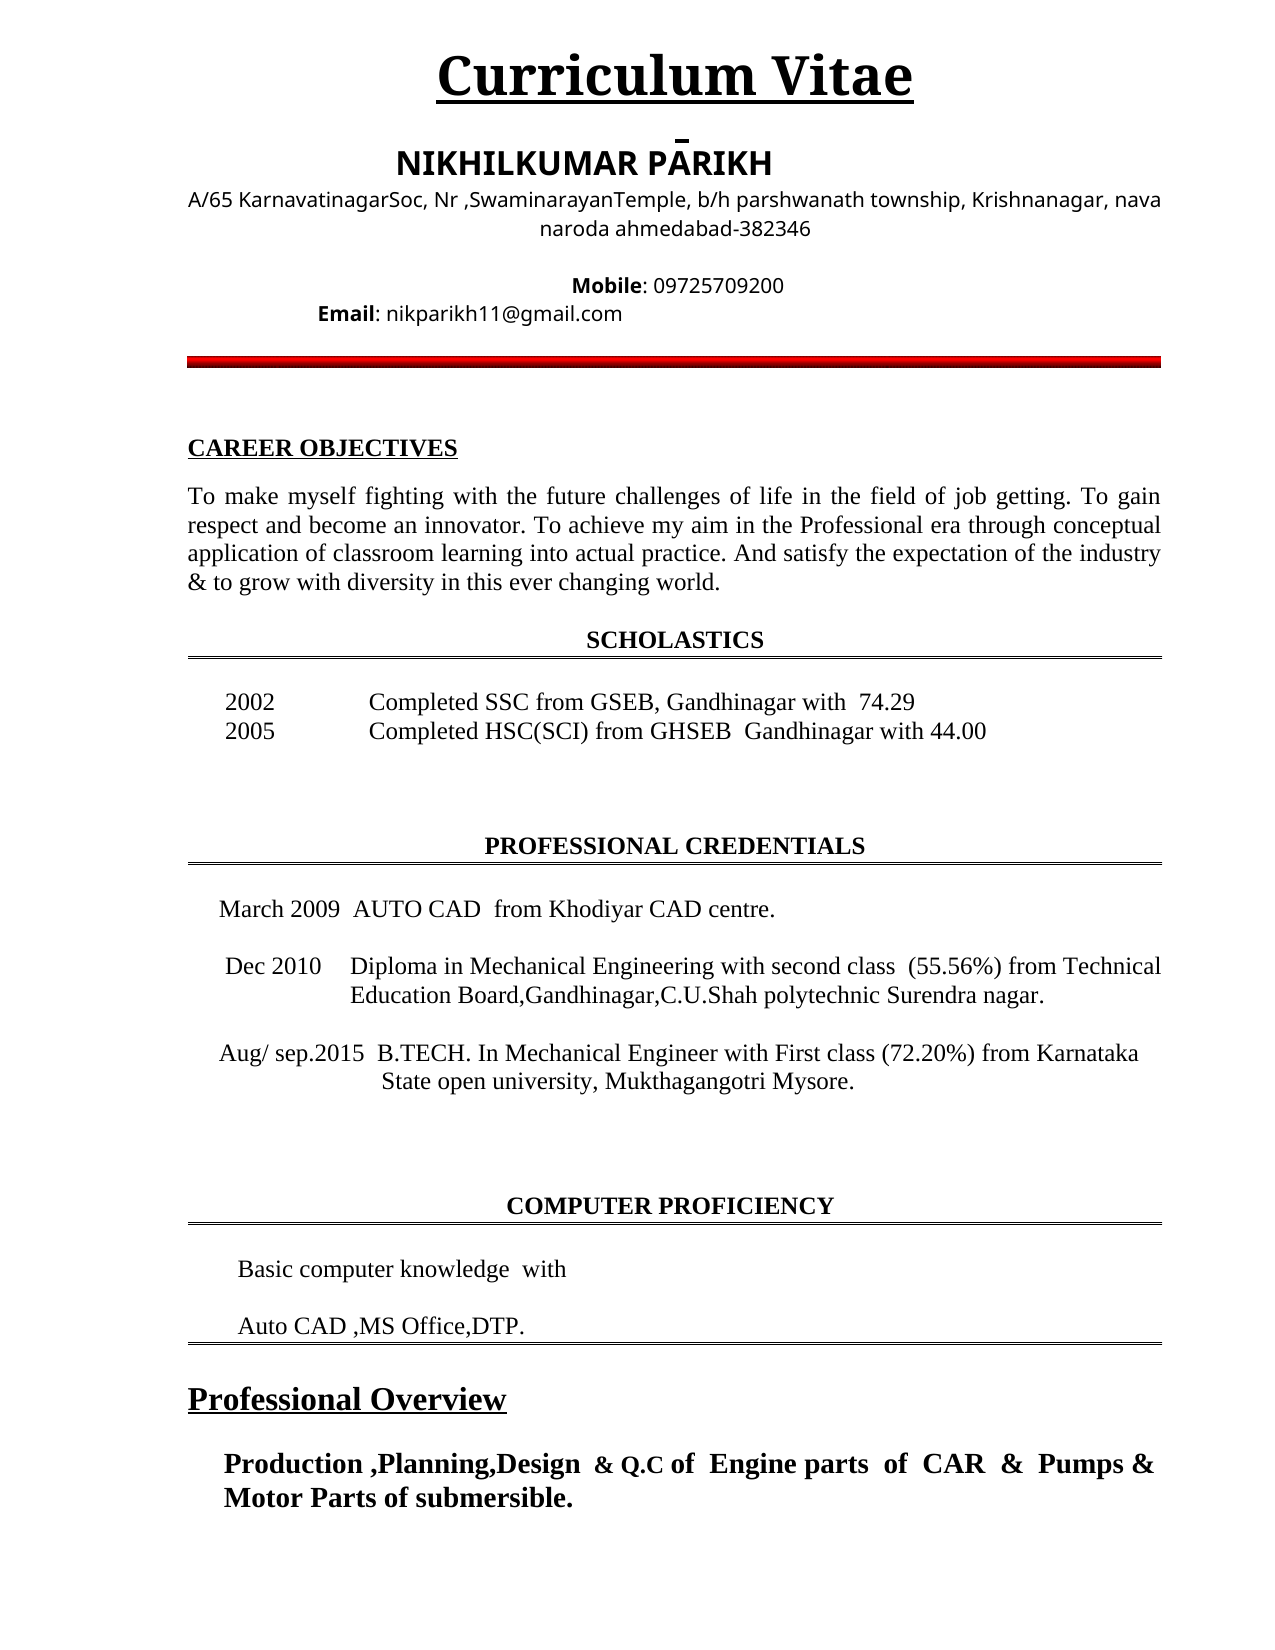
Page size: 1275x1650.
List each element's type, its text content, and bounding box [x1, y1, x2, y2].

text SCHOLASTICS [187, 625, 1162, 659]
text NIKHILKUMAR PARIKH [187, 140, 1162, 185]
picture [187, 356, 1161, 368]
text Mobile: 09725709200 [187, 271, 1162, 299]
text To make myself fighting with the future challenges of life in the field of job getting. To gain respect and become an innovator. To achieve my aim in the Professional era through conceptual application of classroom learning into actual practice. And satisfy the expectation of the industry & to grow with diversity in this ever changing world. [187, 481, 1162, 596]
text Curriculum Vitae [187, 37, 1162, 111]
text Basic computer knowledge with [187, 1254, 1162, 1282]
text March 2009 AUTO CAD from Khodiyar CAD centre. [187, 894, 1162, 923]
text Email: nikparikh11@gmail.com [187, 299, 1162, 385]
text Education Board,Gandhinagar,C.U.Shah polytechnic Surendra nagar. [187, 980, 1162, 1009]
text Aug/ sep.2015 B.TECH. In Mechanical Engineer with First class (72.20%) from Karnataka [187, 1038, 1162, 1066]
text 2005 Completed HSC(SCI) from GHSEB Gandhinagar with 44.00 [225, 716, 1162, 745]
text State open university, Mukthagangotri Mysore. [187, 1066, 1162, 1095]
text Production ,Planning,Design & Q.C of Engine parts of CAR & Pumps & Motor Parts of submersible. [223, 1447, 1162, 1514]
text COMPUTER PROFICIENCY [187, 1191, 1162, 1225]
text PROFESSIONAL CREDENTIALS [187, 831, 1162, 865]
text A/65 KarnavatinagarSoc, Nr ,SwaminarayanTemple, b/h parshwanath township, Krishnanagar, nava naroda ahmedabad-382346 [187, 185, 1162, 242]
text 2002 Completed SSC from GSEB, Gandhinagar with 74.29 [187, 687, 1162, 716]
text CAREER OBJECTIVES [187, 433, 1162, 462]
text Professional Overview [187, 1379, 1162, 1417]
text Dec 2010 Diploma in Mechanical Engineering with second class (55.56%) from Technical [187, 951, 1162, 980]
text Auto CAD ,MS Office,DTP. [187, 1311, 1162, 1345]
